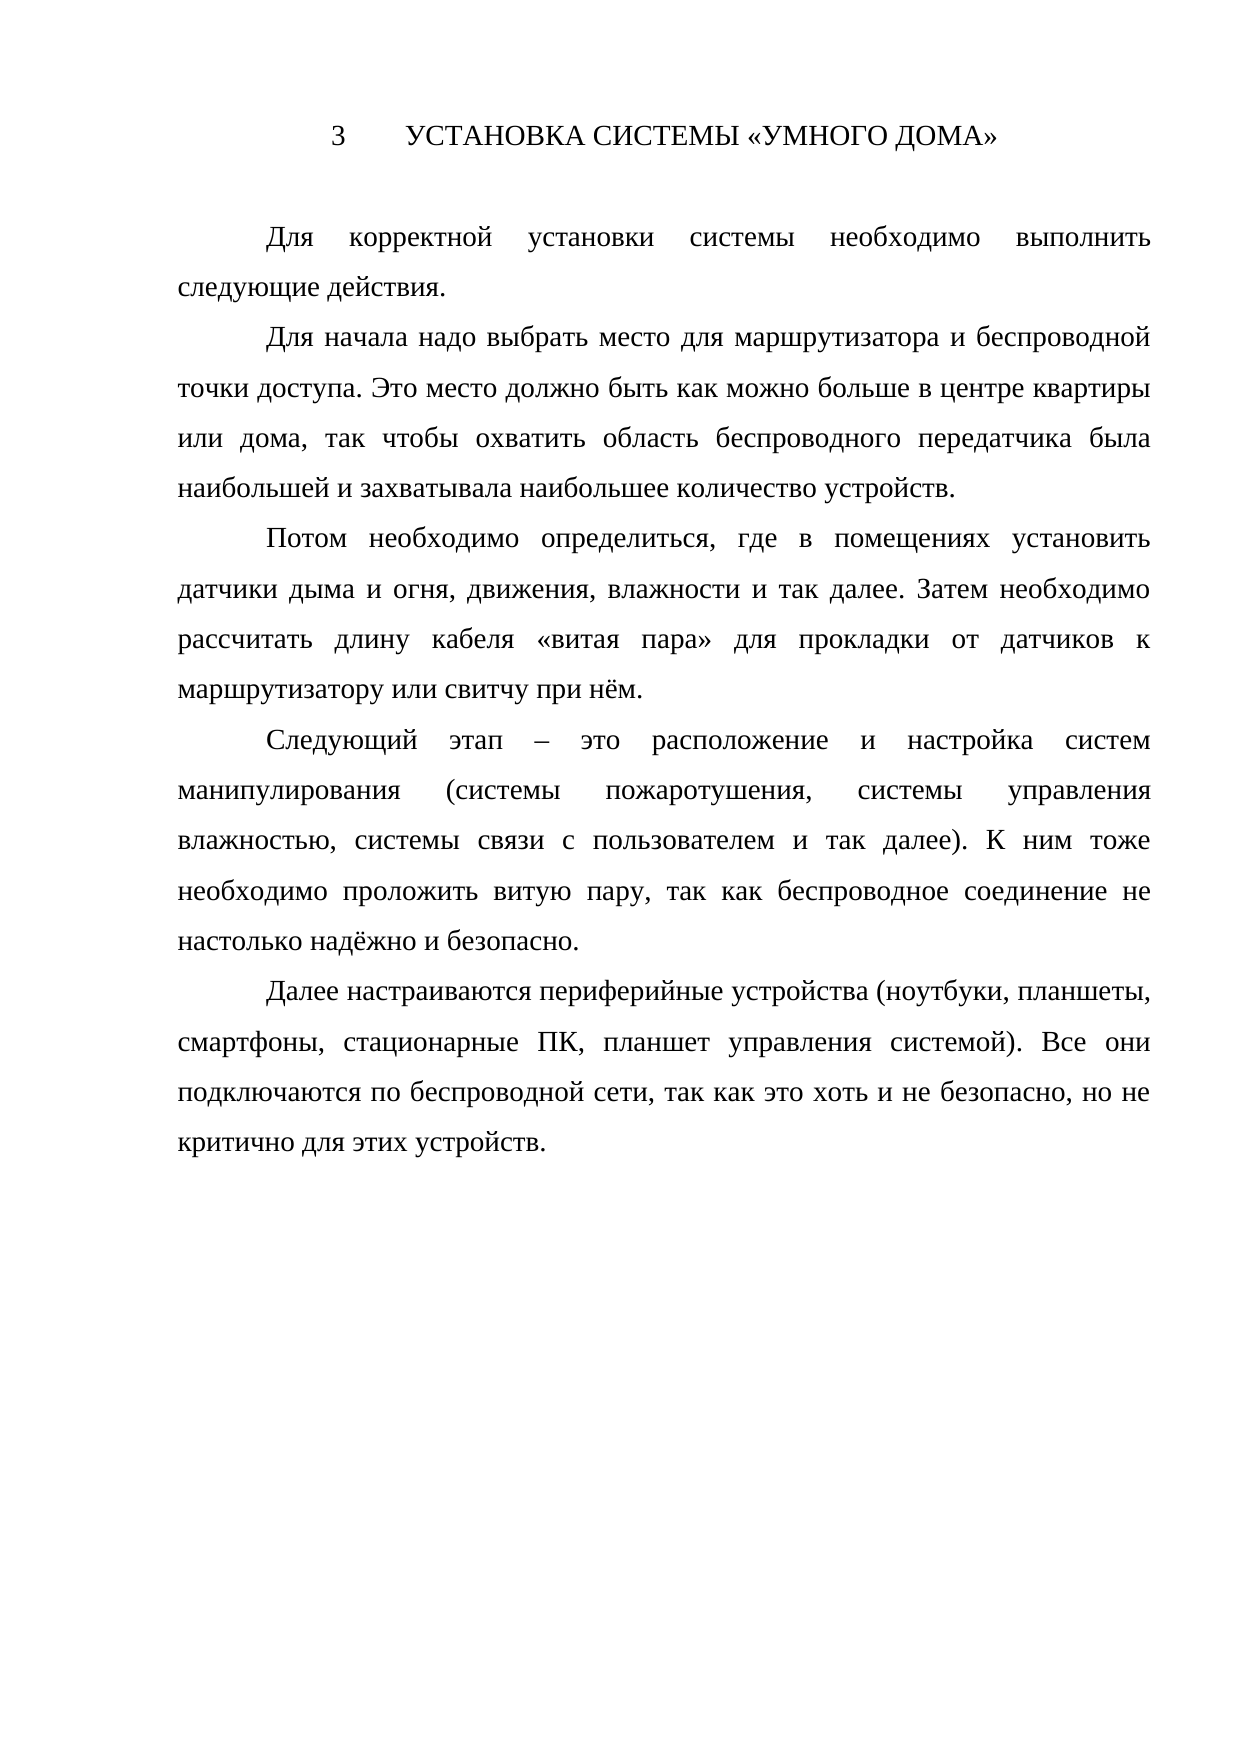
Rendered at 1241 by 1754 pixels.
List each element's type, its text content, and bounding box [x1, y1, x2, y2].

list Установка системы «умного дома» [177, 118, 1152, 152]
text Далее настраиваются периферийные устройства (ноутбуки, планшеты, смартфоны, стационарные ПК, планшет управления системой). Все они подключаются по беспроводной сети, так как это хоть и не безопасно, но не критично для этих устройств. [177, 973, 1152, 1158]
text Следующий этап – это расположение и настройка систем манипулирования (системы пожаротушения, системы управления влажностью, системы связи с пользователем и так далее). К ним тоже необходимо проложить витую пару, так как беспроводное соединение не настолько надёжно и безопасно. [177, 722, 1152, 957]
text Для корректной установки системы необходимо выполнить следующие действия. [177, 219, 1152, 303]
text Для начала надо выбрать место для маршрутизатора и беспроводной точки доступа. Это место должно быть как можно больше в центре квартиры или дома, так чтобы охватить область беспроводного передатчика была наибольшей и захватывала наибольшее количество устройств. [177, 319, 1152, 504]
text Потом необходимо определиться, где в помещениях установить датчики дыма и огня, движения, влажности и так далее. Затем необходимо рассчитать длину кабеля «витая пара» для прокладки от датчиков к маршрутизатору или свитчу при нём. [177, 521, 1152, 705]
